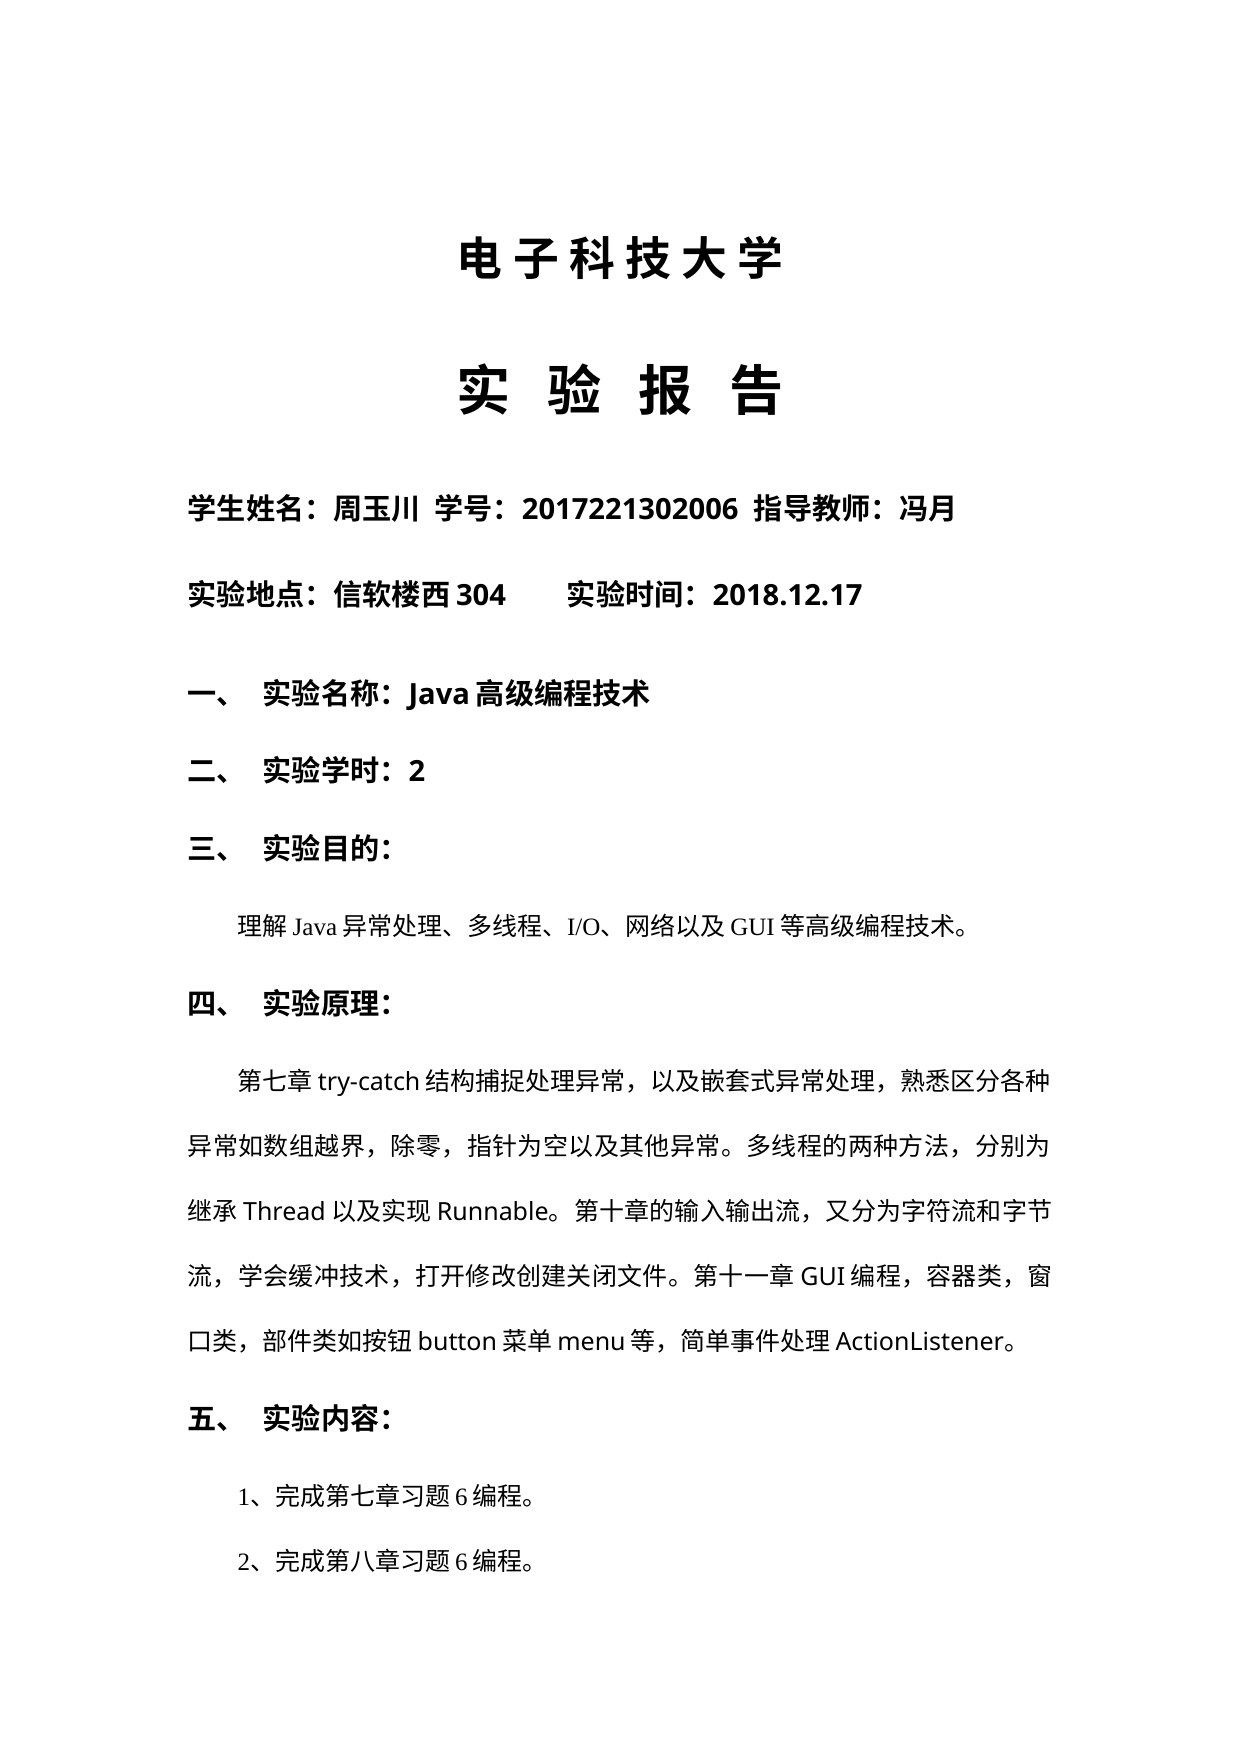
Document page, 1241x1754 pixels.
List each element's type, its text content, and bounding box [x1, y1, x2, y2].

list 实验原理： [187, 969, 1053, 1034]
text 实验地点：信软楼西304 实验时间：2018.12.17 [187, 561, 1053, 626]
text 1、完成第七章习题6编程。 [187, 1462, 1053, 1527]
list 实验目的： [187, 814, 1053, 879]
list 实验学时：2 [187, 737, 1053, 802]
text 电 子 科 技 大 学 [187, 207, 1053, 304]
text 学生姓名：周玉川 学号：2017221302006 指导教师：冯月 [187, 474, 1053, 539]
list 实验内容： [187, 1384, 1053, 1449]
text 第七章try-catch结构捕捉处理异常，以及嵌套式异常处理，熟悉区分各种异常如数组越界，除零，指针为空以及其他异常。多线程的两种方法，分别为继承Thread以及实现Runnable。第十章的输入输出流，又分为字符流和字节流，学会缓冲技术，打开修改创建关闭文件。第十一章GUI编程，容器类，窗口类，部件类如按钮button菜单menu等，简单事件处理ActionListener。 [187, 1047, 1053, 1372]
list 实验名称：Java高级编程技术 [187, 659, 1053, 724]
text 实 验 报 告 [187, 338, 1053, 435]
text 理解Java异常处理、多线程、I/O、网络以及GUI等高级编程技术。 [187, 892, 1053, 957]
text 2、完成第八章习题6编程。 [187, 1527, 1053, 1592]
